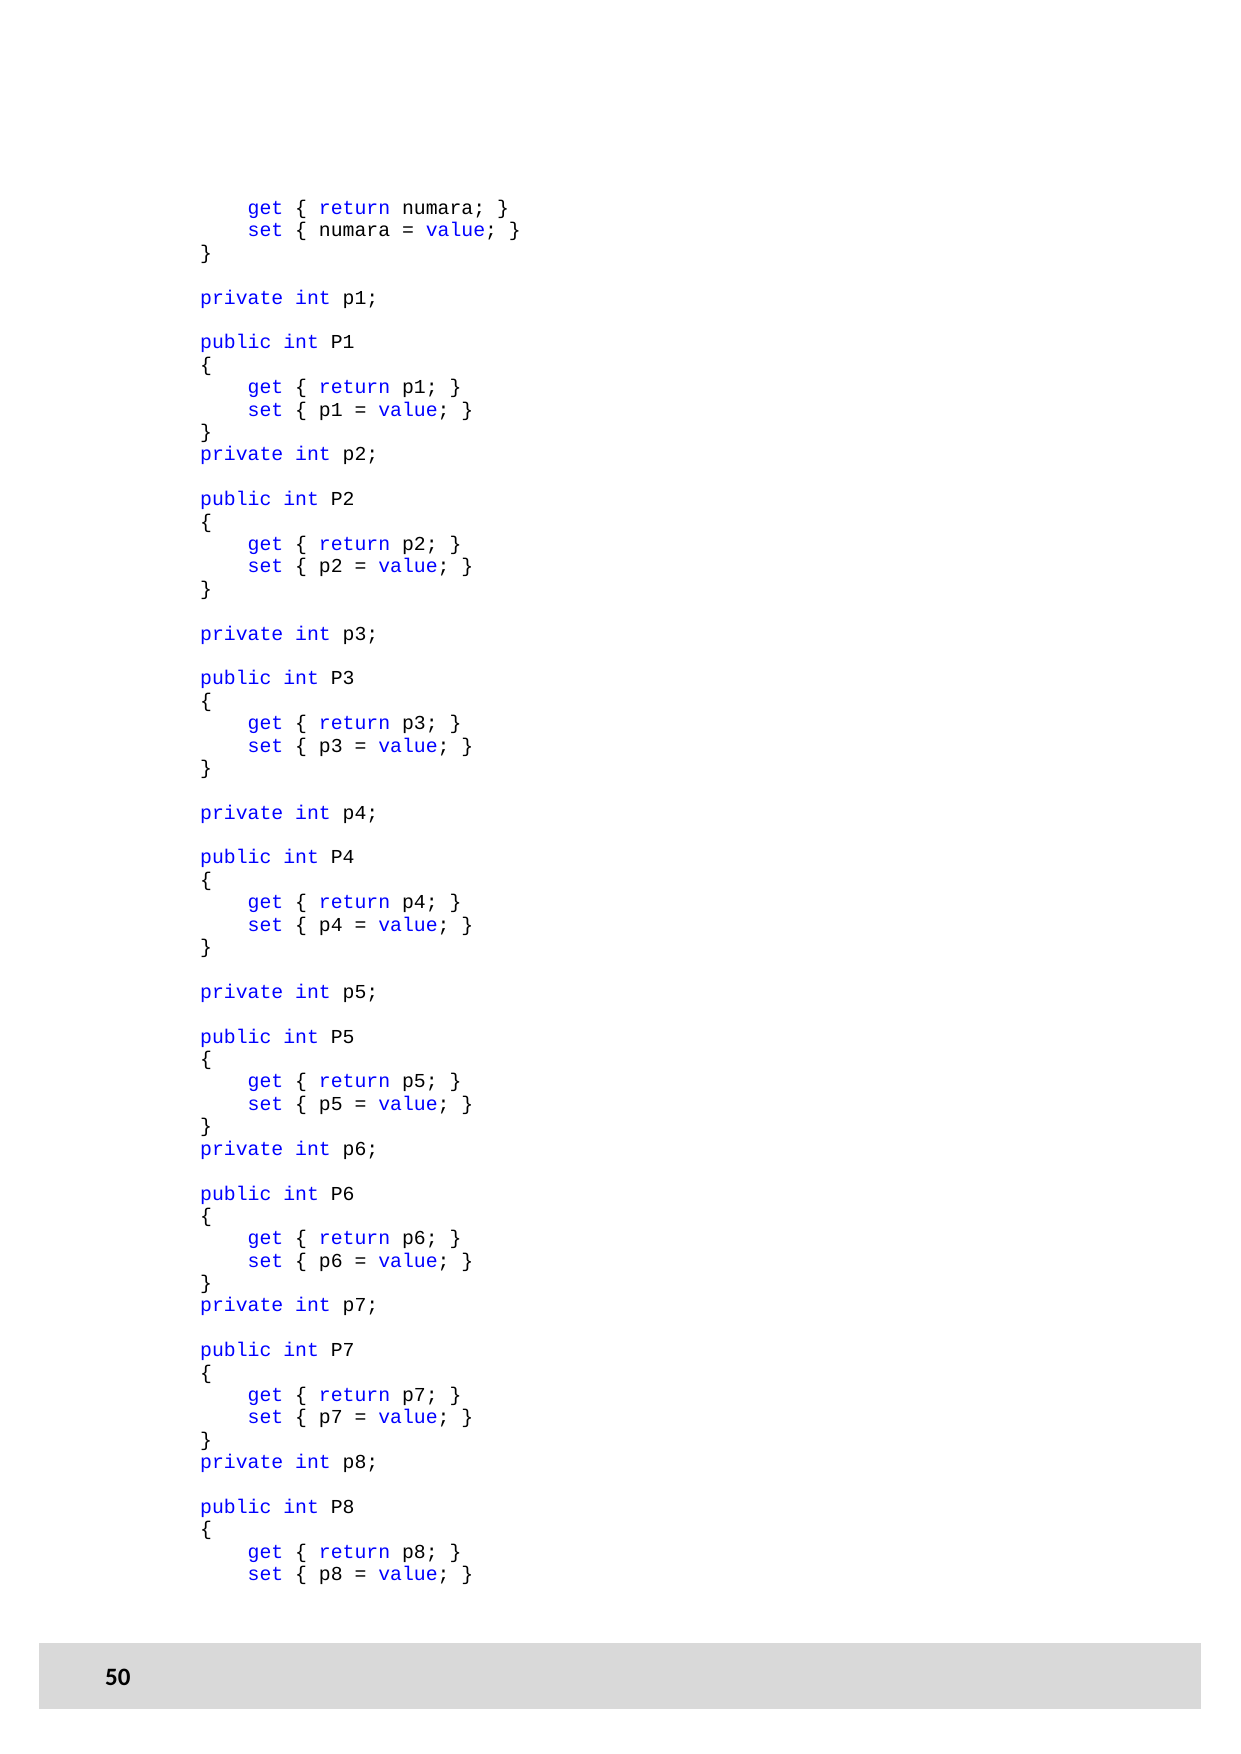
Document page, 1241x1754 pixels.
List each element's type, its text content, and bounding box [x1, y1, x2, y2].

text get { return p8; } [105, 1542, 1135, 1564]
text { [105, 691, 1135, 713]
text get { return p5; } [105, 1071, 1135, 1094]
text get { return p6; } [105, 1228, 1135, 1251]
text public int P4 [105, 847, 1135, 870]
text private int p7; [105, 1295, 1135, 1318]
text { [105, 1049, 1135, 1071]
text set { p2 = value; } [105, 556, 1135, 579]
text { [105, 870, 1135, 892]
text { [105, 355, 1135, 377]
text set { p4 = value; } [105, 915, 1135, 937]
text } [105, 1273, 1135, 1295]
text get { return p2; } [105, 534, 1135, 556]
text { [105, 1363, 1135, 1385]
text } [105, 758, 1135, 780]
text public int P8 [105, 1497, 1135, 1519]
text public int P3 [105, 668, 1135, 691]
text private int p1; [105, 288, 1135, 310]
text get { return p3; } [105, 713, 1135, 736]
text public int P6 [105, 1183, 1135, 1206]
text set { p5 = value; } [105, 1094, 1135, 1116]
text private int p6; [105, 1139, 1135, 1161]
text { [105, 512, 1135, 534]
text } [105, 937, 1135, 959]
text set { p7 = value; } [105, 1407, 1135, 1430]
text set { p8 = value; } [105, 1564, 1135, 1587]
text public int P1 [105, 332, 1135, 355]
text } [105, 1116, 1135, 1139]
text private int p4; [105, 803, 1135, 825]
text get { return numara; } [105, 198, 1135, 220]
text private int p3; [105, 623, 1135, 646]
text { [105, 1206, 1135, 1228]
text } [105, 1430, 1135, 1452]
text public int P5 [105, 1027, 1135, 1049]
text get { return p4; } [105, 892, 1135, 915]
text set { p1 = value; } [105, 399, 1135, 422]
text set { p6 = value; } [105, 1251, 1135, 1273]
text set { numara = value; } [105, 220, 1135, 243]
text { [105, 1519, 1135, 1542]
text } [105, 579, 1135, 601]
text private int p2; [105, 444, 1135, 467]
text set { p3 = value; } [105, 736, 1135, 758]
text private int p8; [105, 1452, 1135, 1474]
text } [105, 243, 1135, 265]
text get { return p1; } [105, 377, 1135, 399]
text } [105, 422, 1135, 444]
text public int P7 [105, 1340, 1135, 1363]
text public int P2 [105, 489, 1135, 512]
text get { return p7; } [105, 1385, 1135, 1407]
text private int p5; [105, 982, 1135, 1004]
